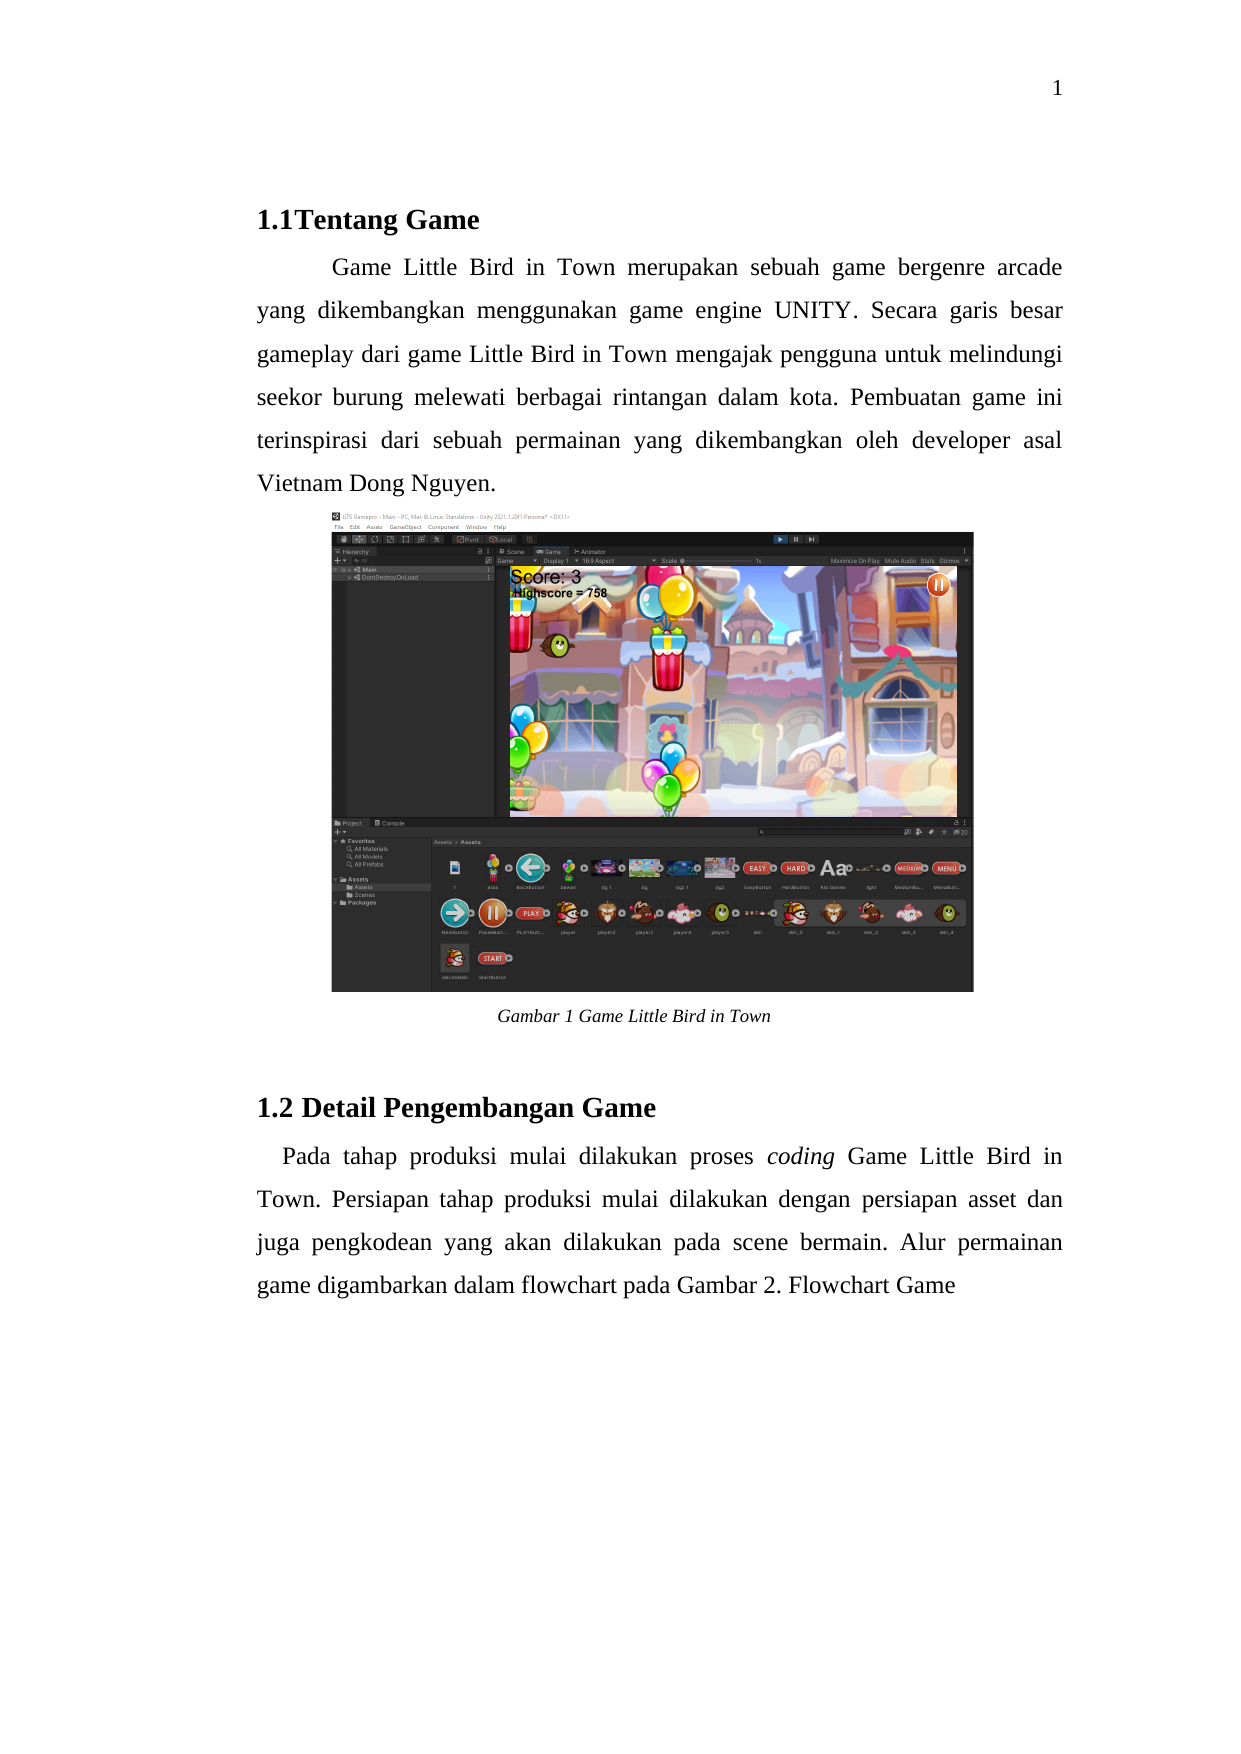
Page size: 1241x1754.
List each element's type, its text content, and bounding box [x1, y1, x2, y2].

subtitle Detail Pengembangan Game [257, 1091, 1063, 1124]
picture [331, 511, 974, 992]
subtitle Tentang Game [257, 202, 1063, 236]
text Pada tahap produksi mulai dilakukan proses coding Game Little Bird in Town. Persiapan tahap produksi mulai dilakukan dengan persiapan asset dan juga pengkodean yang akan dilakukan pada scene bermain. Alur permainan game digambarkan dalam flowchart pada Gambar 2. Flowchart Game [257, 1141, 1063, 1299]
text Gambar 1 Game Little Bird in Town [207, 1005, 1063, 1027]
text Game Little Bird in Town merupakan sebuah game bergenre arcade yang dikembangkan menggunakan game engine UNITY. Secara garis besar gameplay dari game Little Bird in Town mengajak pengguna untuk melindungi seekor burung melewati berbagai rintangan dalam kota. Pembuatan game ini terinspirasi dari sebuah permainan yang dikembangkan oleh developer asal Vietnam Dong Nguyen. [257, 252, 1063, 497]
